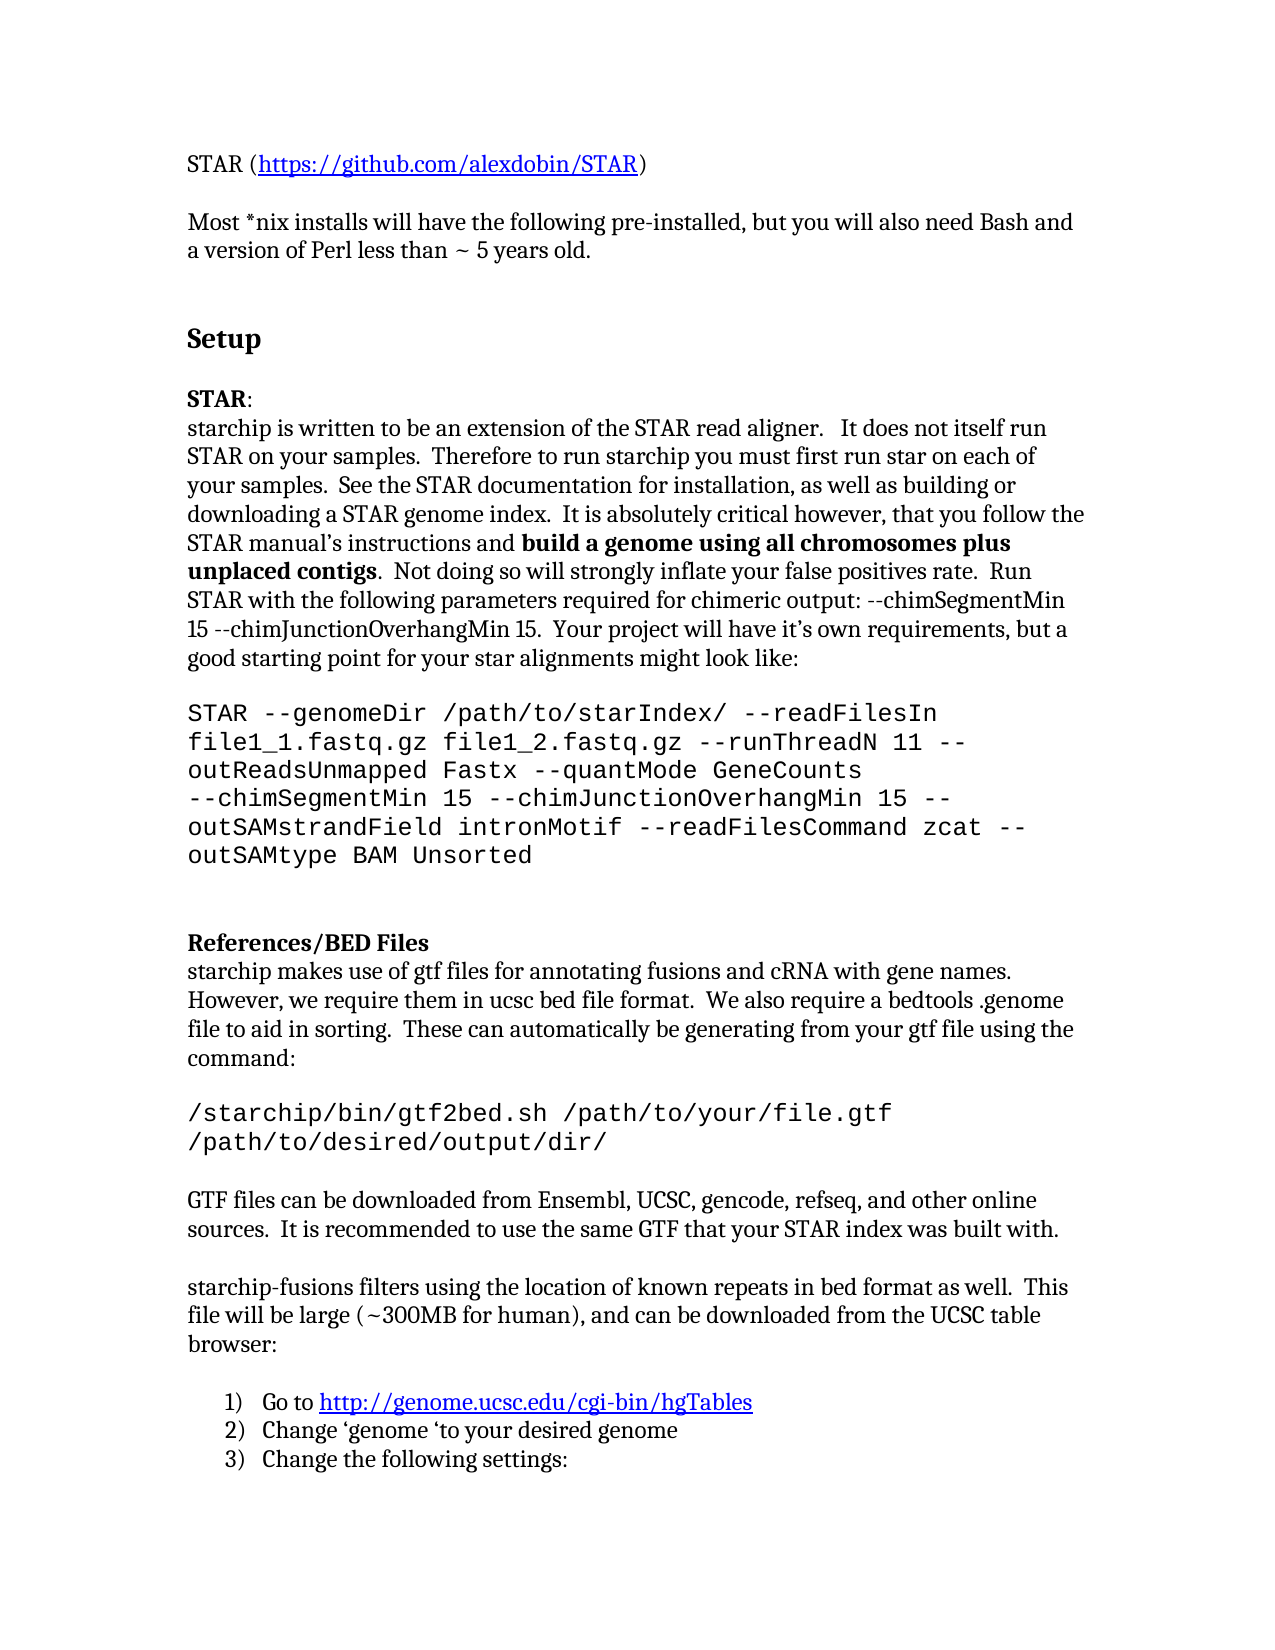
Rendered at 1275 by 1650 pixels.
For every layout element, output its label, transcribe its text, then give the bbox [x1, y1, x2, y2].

text Setup [187, 322, 1087, 356]
list Go to http://genome.ucsc.edu/cgi-bin/hgTables [225, 1388, 1087, 1416]
text /starchip/bin/gtf2bed.sh /path/to/your/file.gtf /path/to/desired/output/dir/ [187, 1101, 1087, 1158]
text --chimSegmentMin 15 --chimJunctionOverhangMin 15 --outSAMstrandField intronMotif --readFilesCommand zcat --outSAMtype BAM Unsorted [187, 786, 1087, 871]
text starchip makes use of gtf files for annotating fusions and cRNA with gene names. However, we require them in ucsc bed file format. We also require a bedtools .genome file to aid in sorting. These can automatically be generating from your gtf file using the command: [187, 957, 1087, 1072]
text STAR (https://github.com/alexdobin/STAR) [187, 150, 1087, 179]
list Change the following settings: [225, 1445, 1087, 1474]
text starchip-fusions filters using the location of known repeats in bed format as well. This file will be large (~300MB for human), and can be downloaded from the UCSC table browser: [187, 1273, 1087, 1359]
text STAR: [187, 385, 1087, 413]
text starchip is written to be an extension of the STAR read aligner. It does not itself run STAR on your samples. Therefore to run starchip you must first run star on each of your samples. See the STAR documentation for installation, as well as building or downloading a STAR genome index. It is absolutely critical however, that you follow the STAR manual’s instructions and build a genome using all chromosomes plus unplaced contigs. Not doing so will strongly inflate your false positives rate. Run STAR with the following parameters required for chimeric output: --chimSegmentMin 15 --chimJunctionOverhangMin 15. Your project will have it’s own requirements, but a good starting point for your star alignments might look like: [187, 413, 1087, 672]
list Change ‘genome ‘to your desired genome [225, 1416, 1087, 1445]
text Most *nix installs will have the following pre-installed, but you will also need Bash and a version of Perl less than ~ 5 years old. [187, 207, 1087, 265]
text STAR --genomeDir /path/to/starIndex/ --readFilesIn file1_1.fastq.gz file1_2.fastq.gz --runThreadN 11 --outReadsUnmapped Fastx --quantMode GeneCounts [187, 701, 1087, 786]
text References/BED Files [187, 928, 1087, 957]
text GTF files can be downloaded from Ensembl, UCSC, gencode, refseq, and other online sources. It is recommended to use the same GTF that your STAR index was built with. [187, 1186, 1087, 1244]
